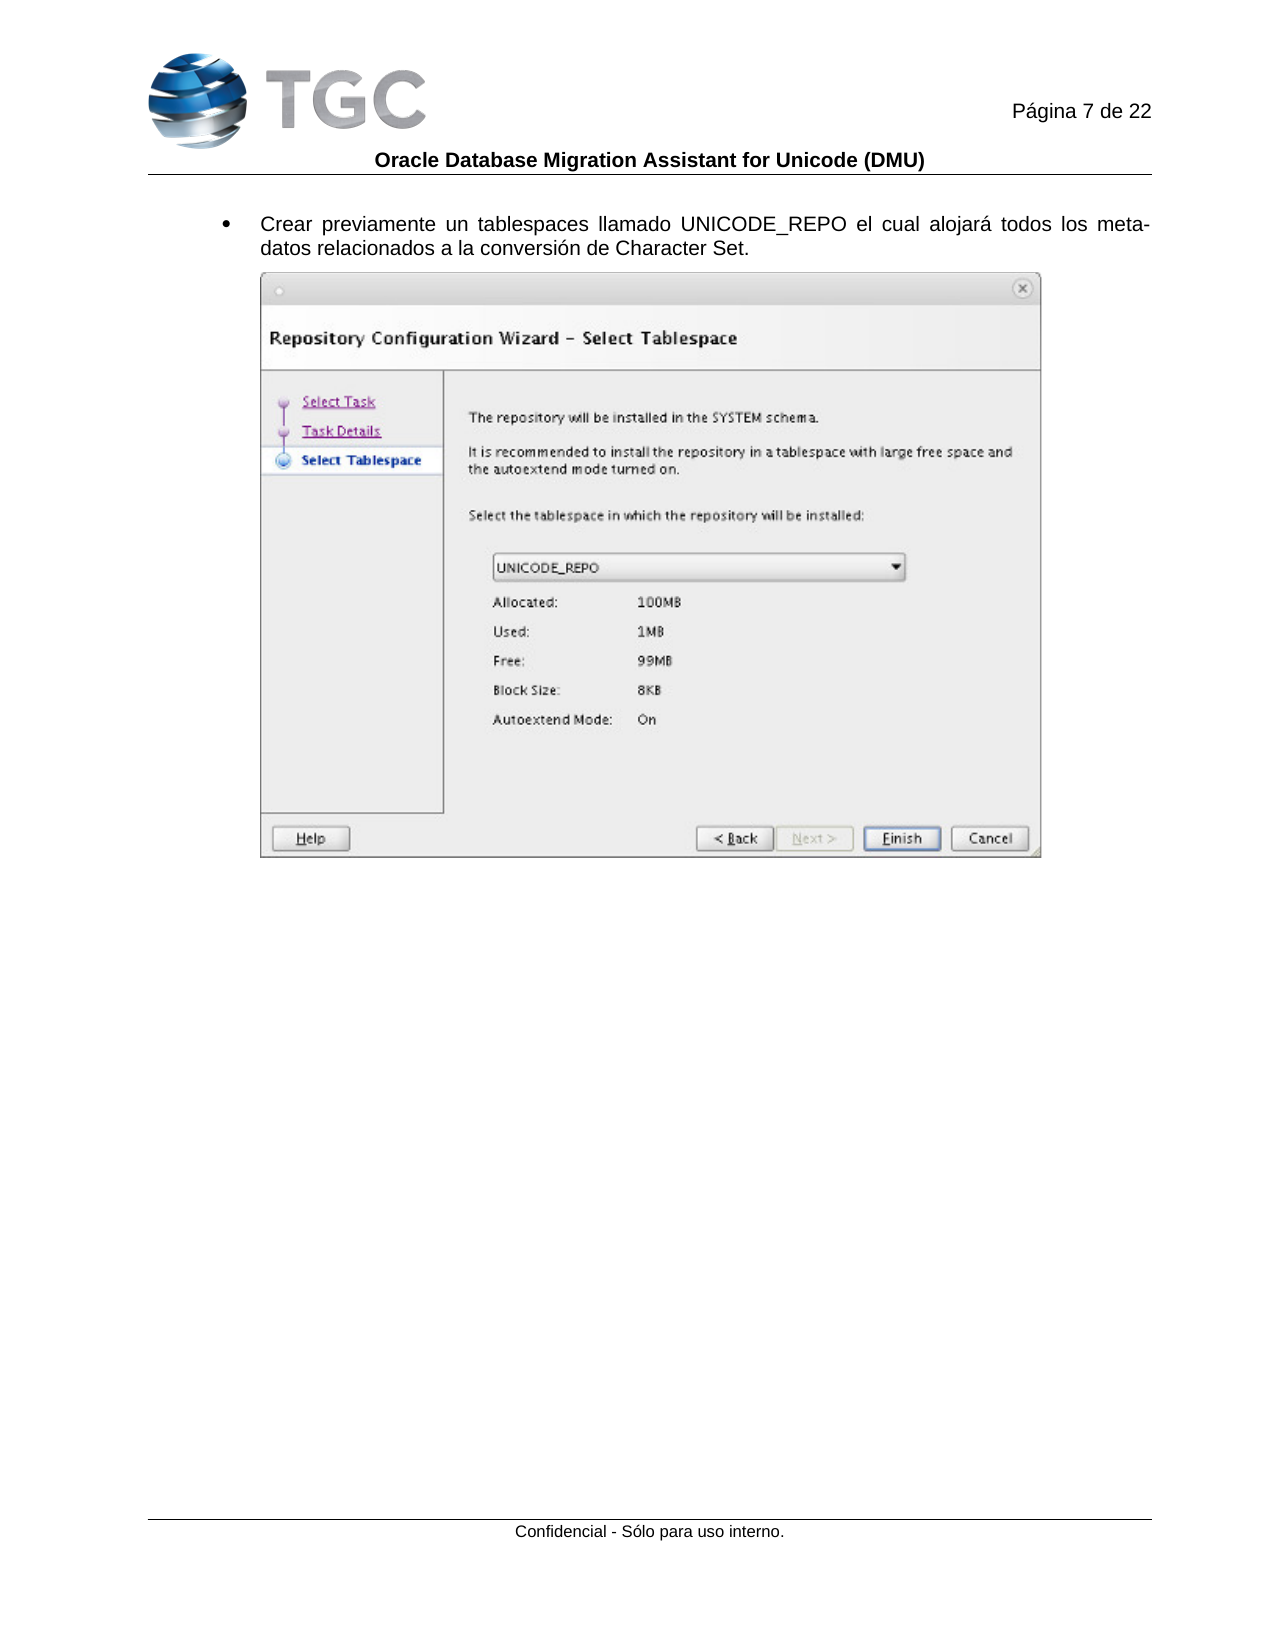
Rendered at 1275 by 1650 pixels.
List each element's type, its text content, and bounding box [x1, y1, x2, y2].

picture [260, 272, 1042, 858]
picture [146, 50, 426, 151]
list Crear previamente un tablespaces llamado UNICODE_REPO el cual alojará todos los meta-datos relacionados a la conversión de Character Set. [223, 211, 1152, 259]
